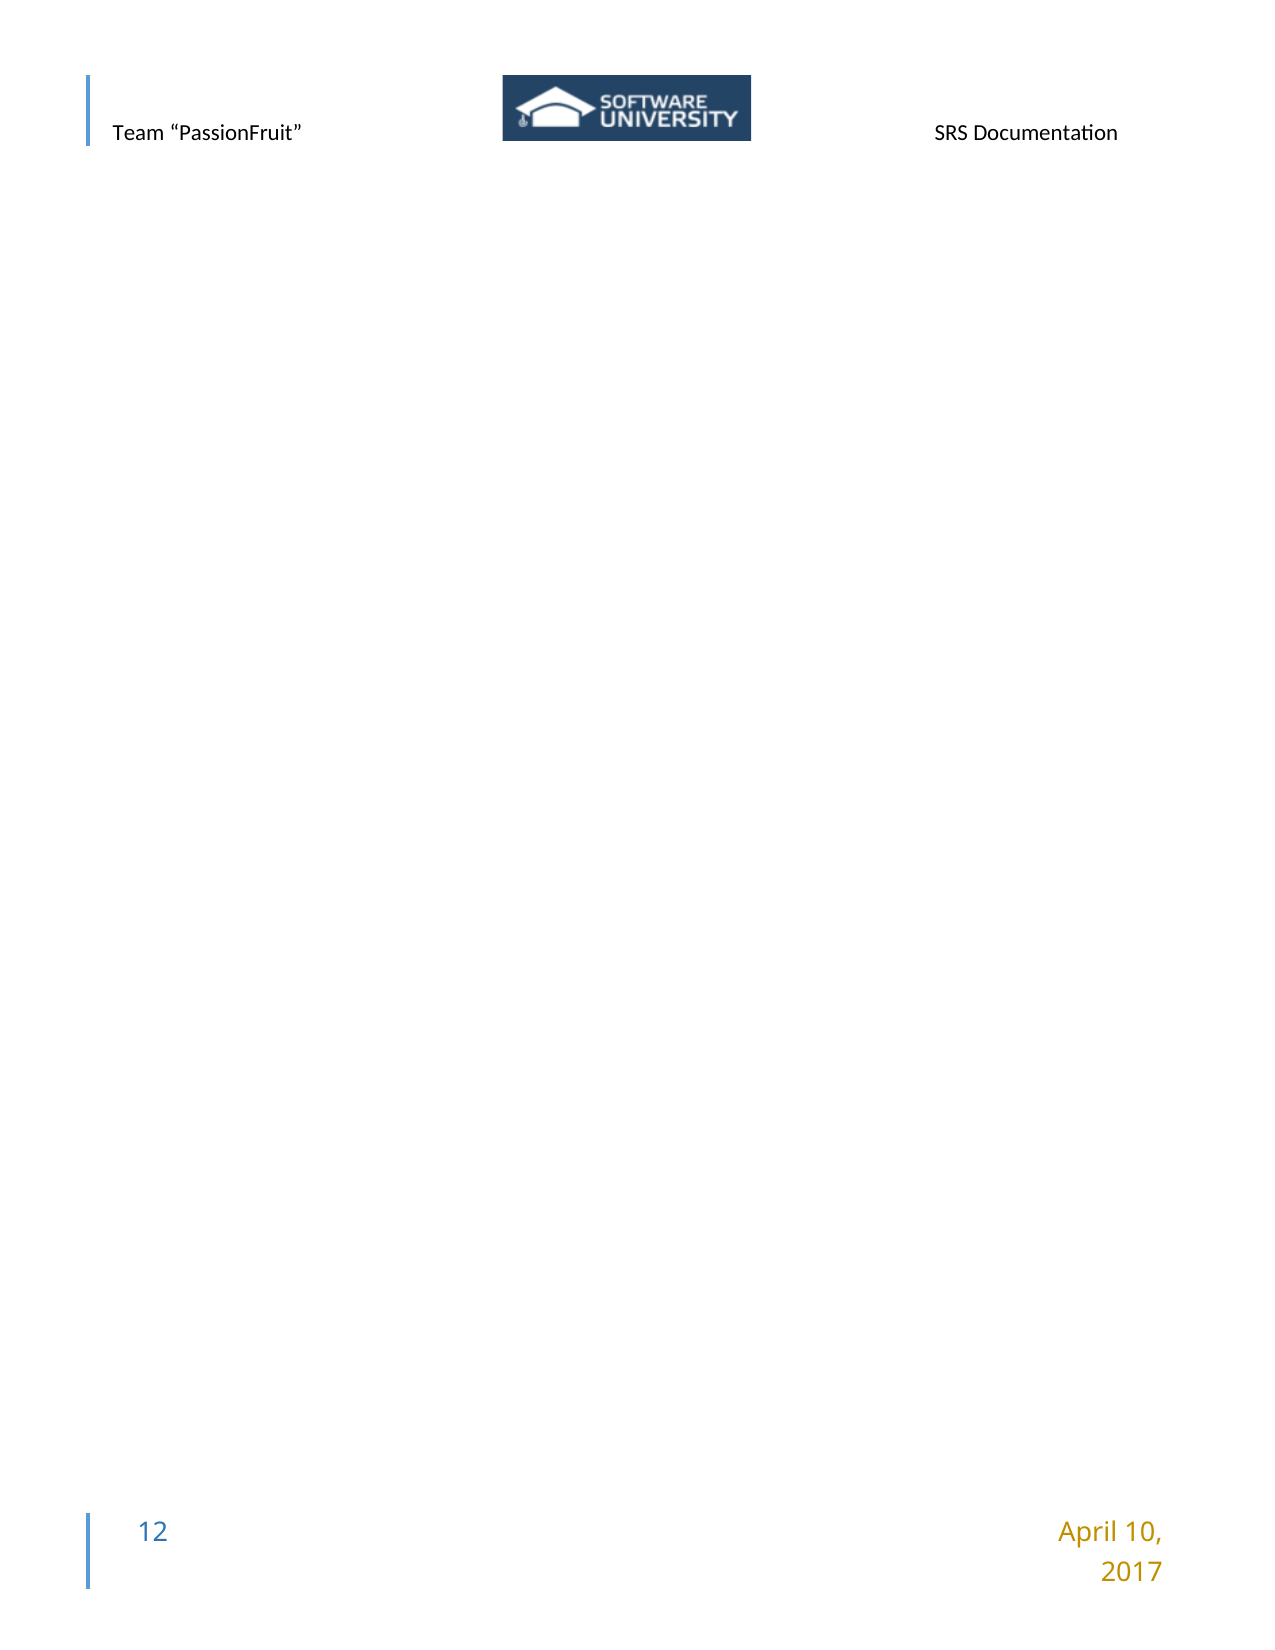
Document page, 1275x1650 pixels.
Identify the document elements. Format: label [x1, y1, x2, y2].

picture [502, 75, 752, 141]
